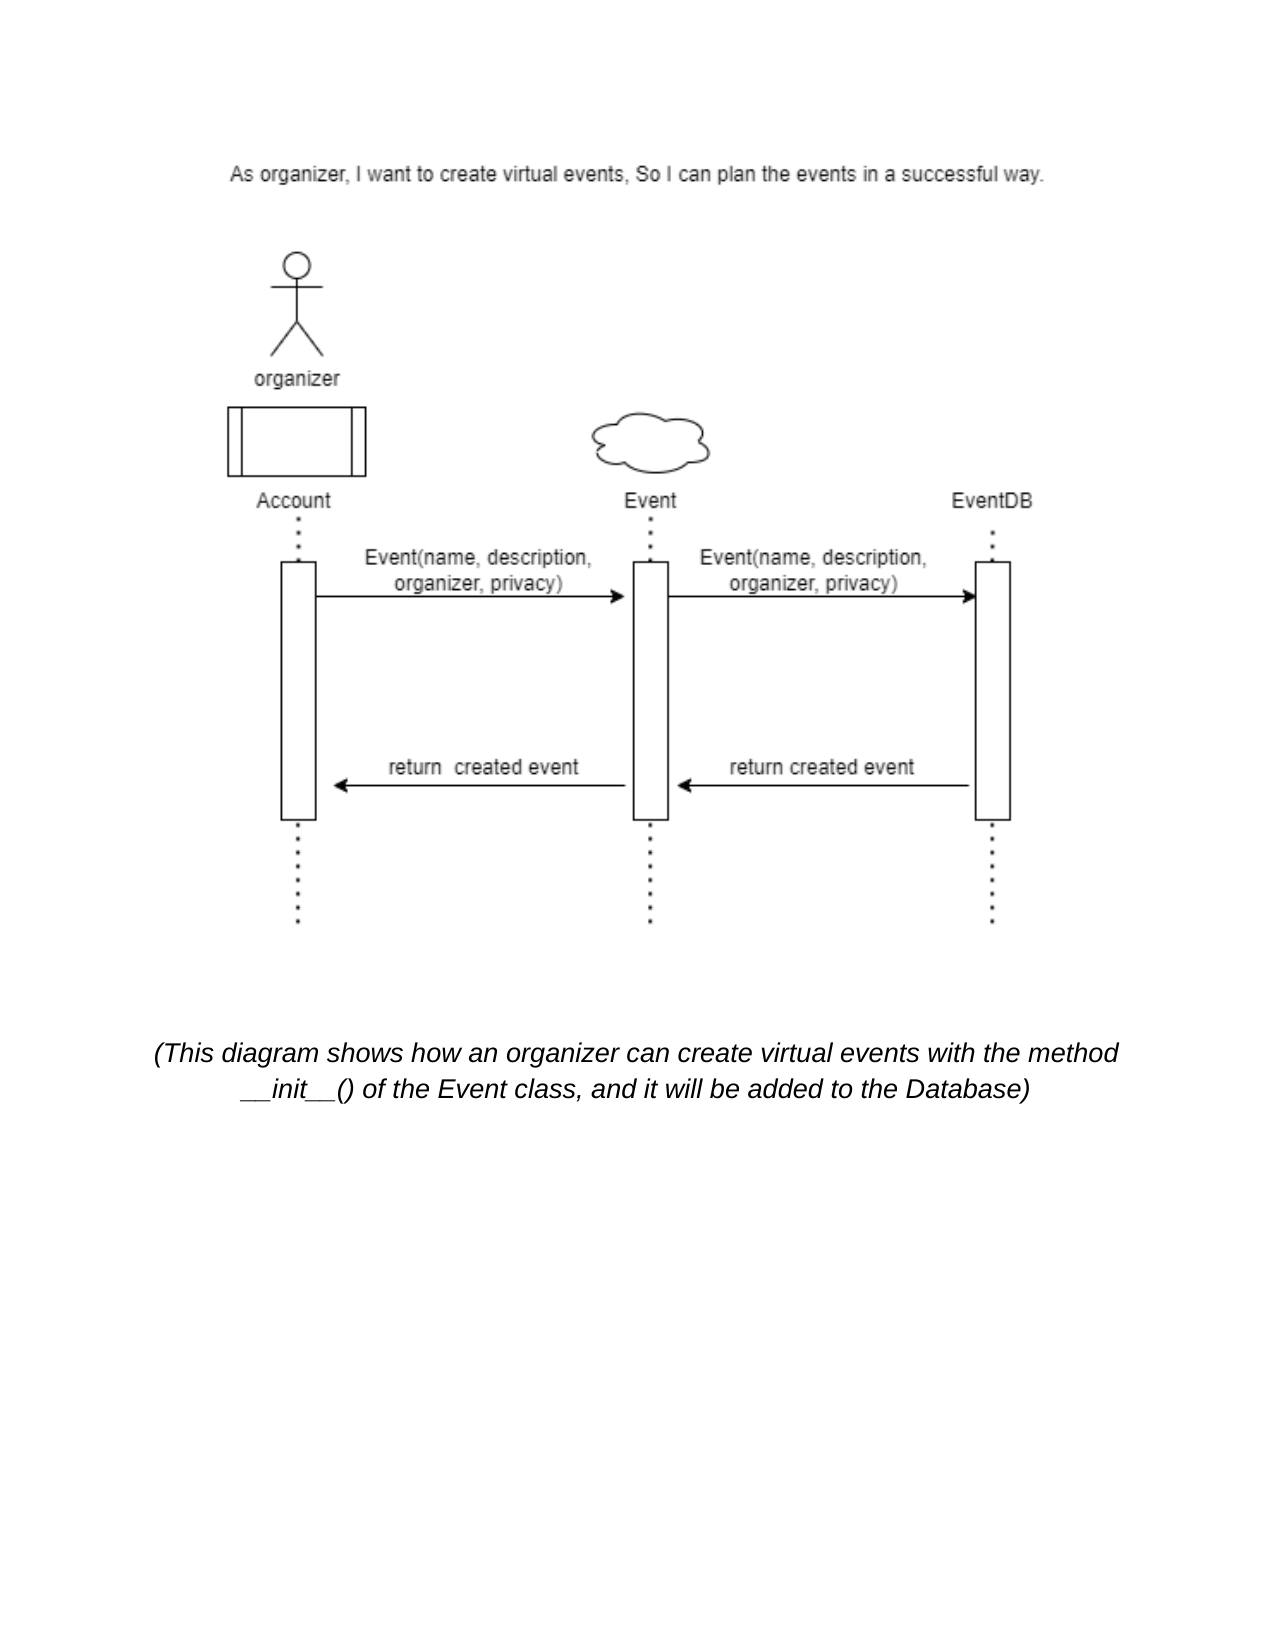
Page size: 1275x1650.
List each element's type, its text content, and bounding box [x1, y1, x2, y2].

picture [207, 150, 1068, 926]
text (This diagram shows how an organizer can create virtual events with the method __init__() of the Event class, and it will be added to the Database) [150, 1037, 1125, 1105]
